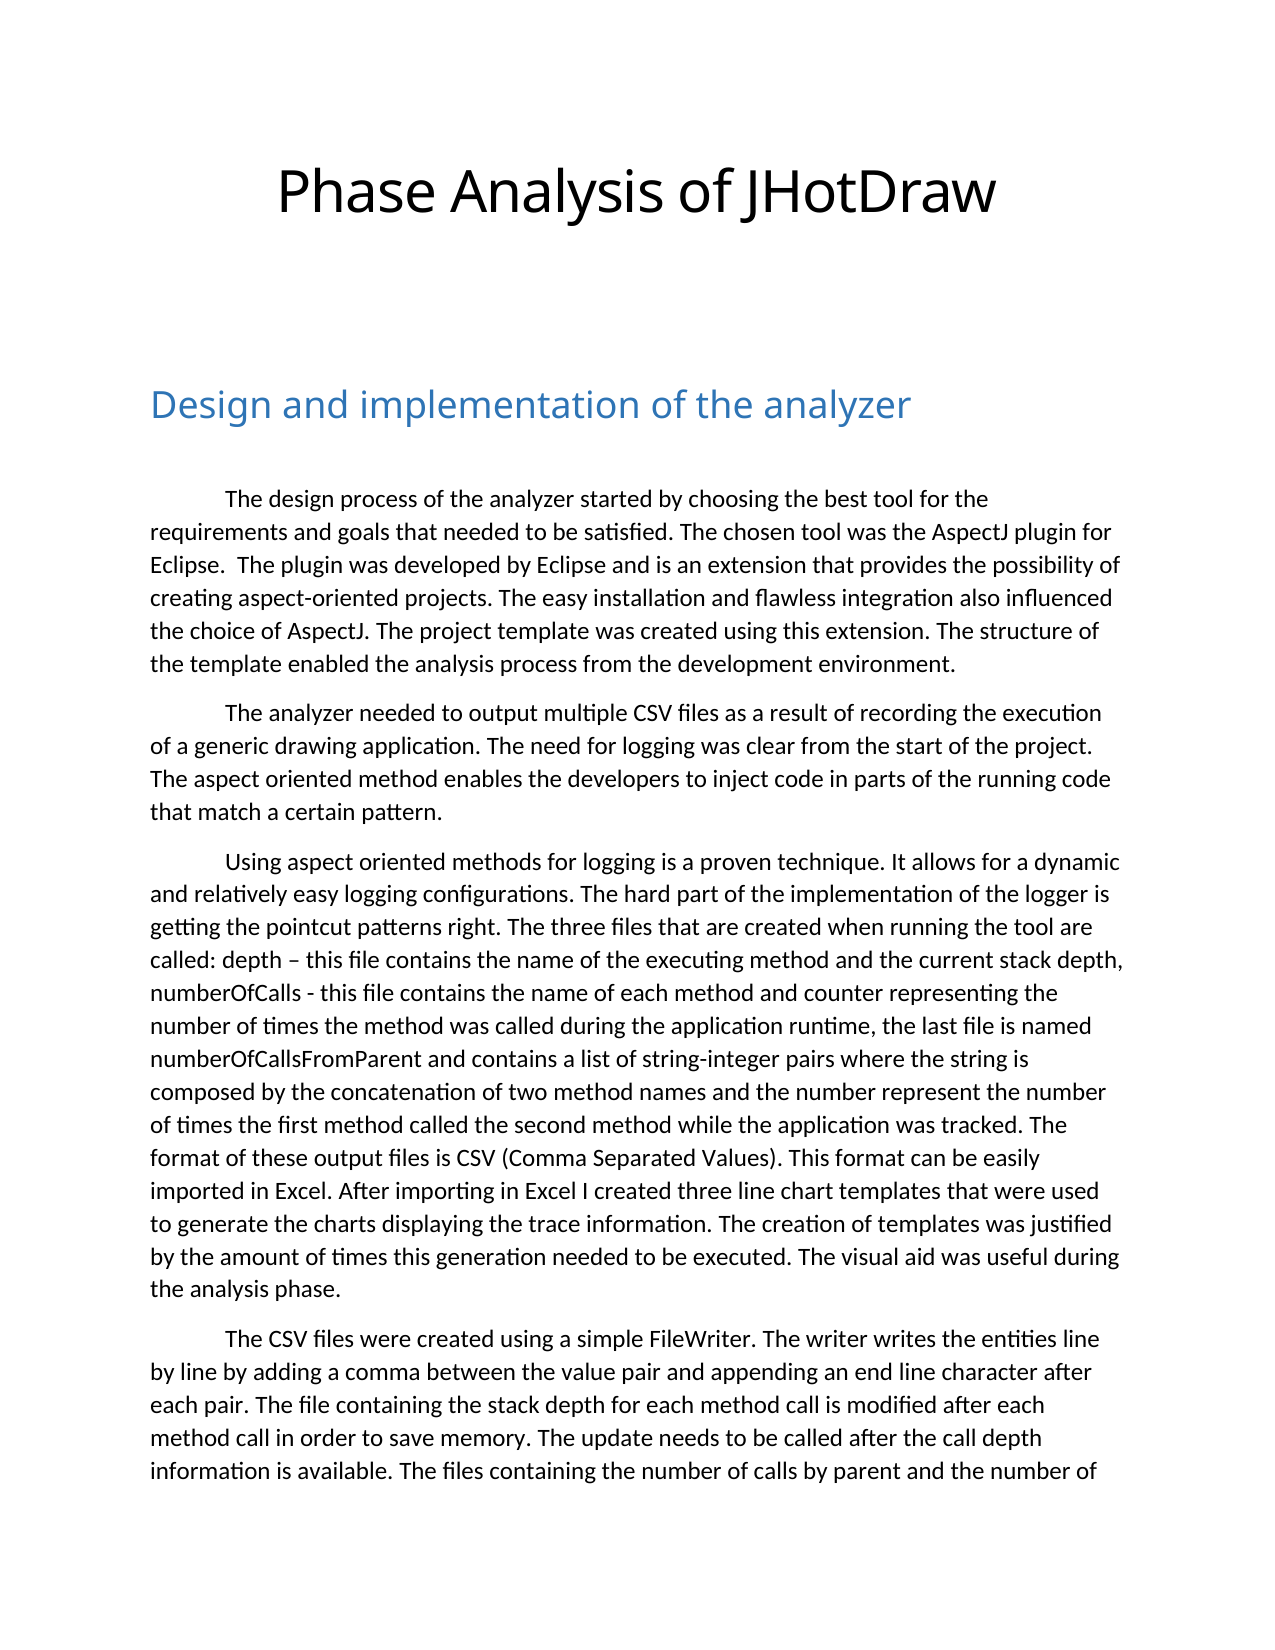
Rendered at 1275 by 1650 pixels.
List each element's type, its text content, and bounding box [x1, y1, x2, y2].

subtitle Design and implementation of the analyzer [150, 378, 1125, 429]
text The analyzer needed to output multiple CSV files as a result of recording the execution of a generic drawing application. The need for logging was clear from the start of the project. The aspect oriented method enables the developers to inject code in parts of the running code that match a certain pattern. [150, 697, 1125, 827]
title Phase Analysis of JHotDraw [150, 150, 1125, 229]
text The design process of the analyzer started by choosing the best tool for the requirements and goals that needed to be satisfied. The chosen tool was the AspectJ plugin for Eclipse. The plugin was developed by Eclipse and is an extension that provides the possibility of creating aspect-oriented projects. The easy installation and flawless integration also influenced the choice of AspectJ. The project template was created using this extension. The structure of the template enabled the analysis process from the development environment. [150, 483, 1125, 678]
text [150, 1323, 1125, 1485]
text Using aspect oriented methods for logging is a proven technique. It allows for a dynamic and relatively easy logging configurations. The hard part of the implementation of the logger is getting the pointcut patterns right. The three files that are created when running the tool are called: depth – this file contains the name of the executing method and the current stack depth, numberOfCalls - this file contains the name of each method and counter representing the number of times the method was called during the application runtime, the last file is named numberOfCallsFromParent and contains a list of string-integer pairs where the string is composed by the concatenation of two method names and the number represent the number of times the first method called the second method while the application was tracked. The format of these output files is CSV (Comma Separated Values). This format can be easily imported in Excel. After importing in Excel I created three line chart templates that were used to generate the charts displaying the trace information. The creation of templates was justified by the amount of times this generation needed to be executed. The visual aid was useful during the analysis phase. [150, 846, 1125, 1304]
